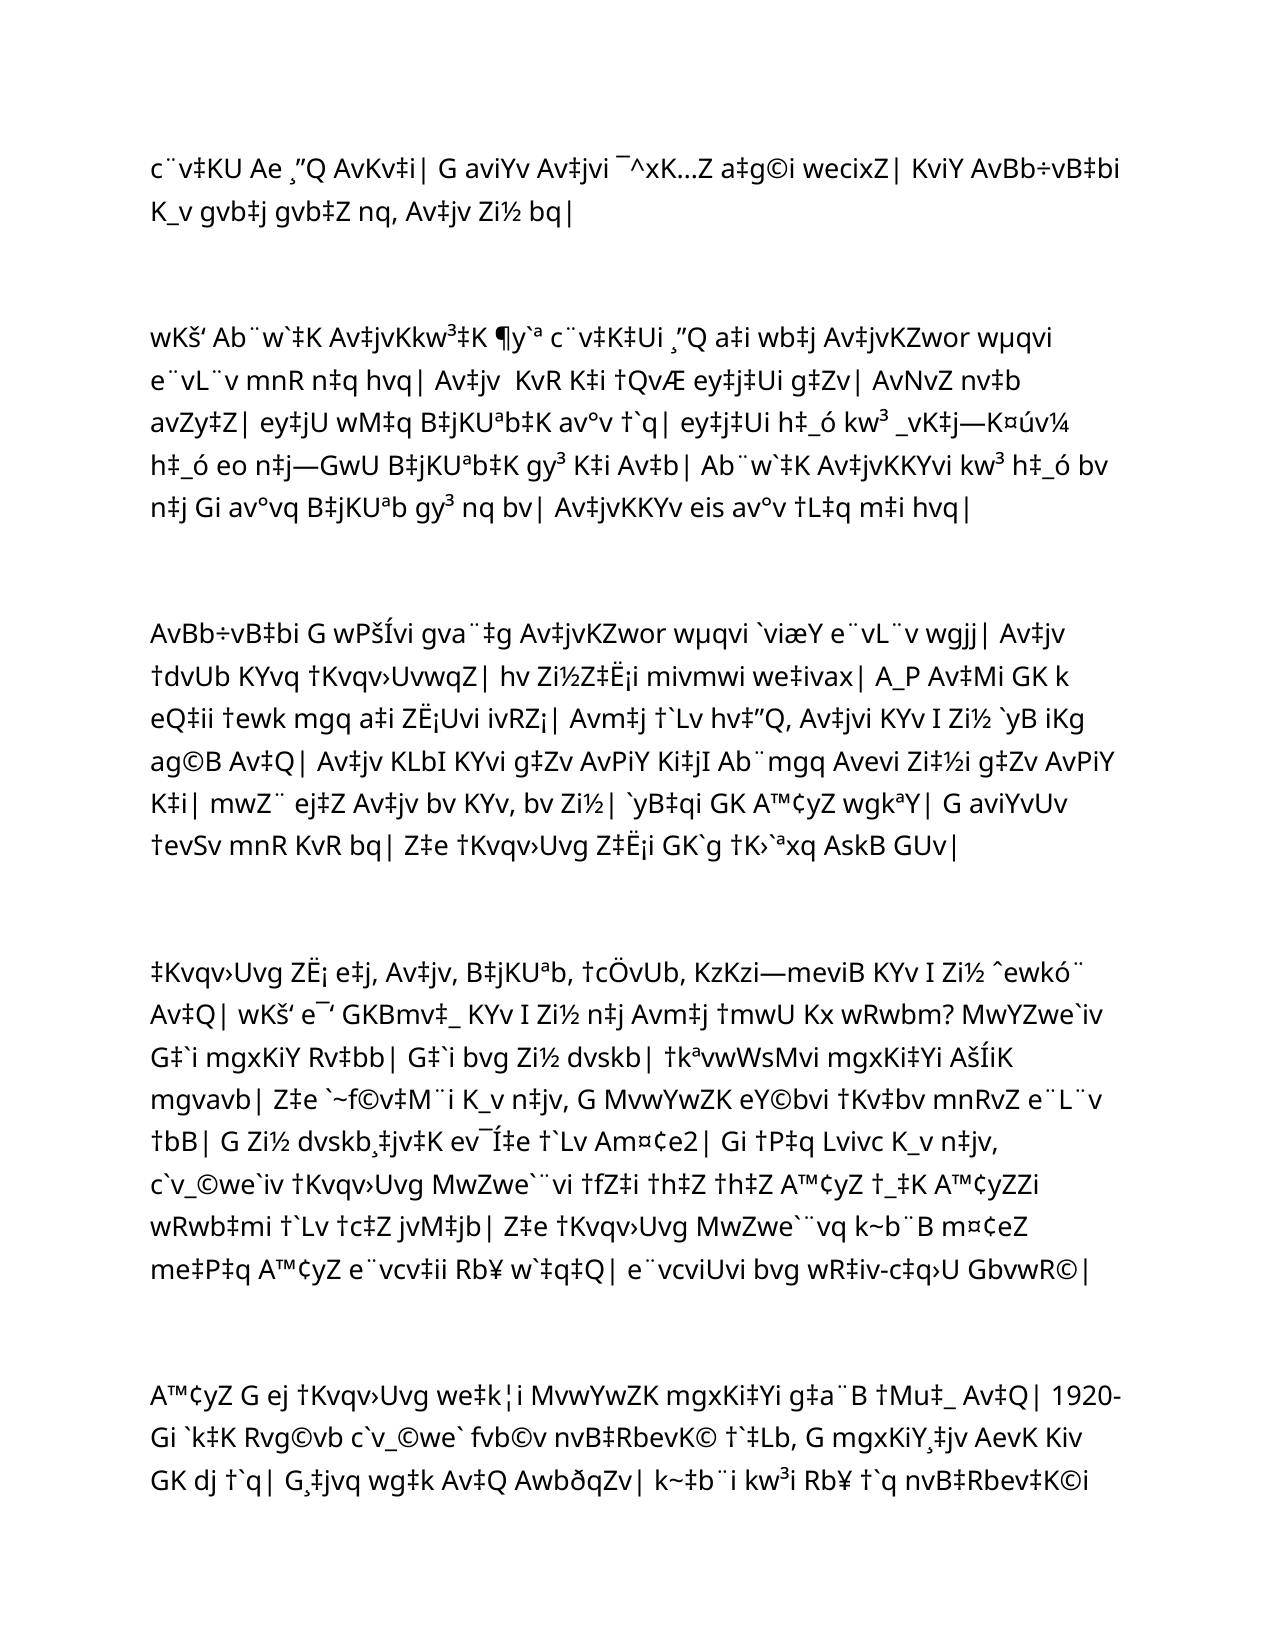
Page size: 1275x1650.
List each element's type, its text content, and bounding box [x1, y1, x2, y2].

text AvBb÷vB‡bi G wPšÍvi gva¨‡g Av‡jvKZwor wµqvi `viæY e¨vL¨v wgjj| Av‡jv †dvUb KYvq †Kvqv›UvwqZ| hv Zi½Z‡Ë¡i mivmwi we‡ivax| A_P Av‡Mi GK k eQ‡ii †ewk mgq a‡i ZË¡Uvi ivRZ¡| Avm‡j †`Lv hv‡”Q, Av‡jvi KYv I Zi½ `yB iKg ag©B Av‡Q| Av‡jv KLbI KYvi g‡Zv AvPiY Ki‡jI Ab¨mgq Avevi Zi‡½i g‡Zv AvPiY K‡i| mwZ¨ ej‡Z Av‡jv bv KYv, bv Zi½| `yB‡qi GK A™¢yZ wgkªY| G aviYvUv †evSv mnR KvR bq| Z‡e †Kvqv›Uvg Z‡Ë¡i GK`g †K›`ªxq AskB GUv| [150, 615, 1125, 864]
text ‡Kvqv›Uvg ZË¡ e‡j, Av‡jv, B‡jKUªb, †cÖvUb, KzKzi—meviB KYv I Zi½ ˆewkó¨ Av‡Q| wKš‘ e¯‘ GKBmv‡_ KYv I Zi½ n‡j Avm‡j †mwU Kx wRwbm? MwYZwe`iv G‡`i mgxKiY Rv‡bb| G‡`i bvg Zi½ dvskb| †kªvwWsMvi mgxKi‡Yi AšÍiK mgvavb| Z‡e `~f©v‡M¨i K_v n‡jv, G MvwYwZK eY©bvi †Kv‡bv mnRvZ e¨L¨v †bB| G Zi½ dvskb¸‡jv‡K ev¯Í‡e †`Lv Am¤¢e2| Gi †P‡q Lvivc K_v n‡jv, c`v_©we`iv †Kvqv›Uvg MwZwe`¨vi †fZ‡i †h‡Z †h‡Z A™¢yZ †_‡K A™¢yZZi wRwb‡mi †`Lv †c‡Z jvM‡jb| Z‡e †Kvqv›Uvg MwZwe`¨vq k~b¨B m¤¢eZ me‡P‡q A™¢yZ e¨vcv‡ii Rb¥ w`‡q‡Q| e¨vcviUvi bvg wR‡iv-c‡q›U GbvwR©| [150, 953, 1125, 1287]
text wKš‘ Ab¨w`‡K Av‡jvKkw³‡K ¶y`ª c¨v‡K‡Ui ¸”Q a‡i wb‡j Av‡jvKZwor wµqvi e¨vL¨v mnR n‡q hvq| Av‡jv KvR K‡i †QvÆ ey‡j‡Ui g‡Zv| AvNvZ nv‡b avZy‡Z| ey‡jU wM‡q B‡jKUªb‡K av°v †`q| ey‡j‡Ui h‡_ó kw³ _vK‡j—K¤úv¼ h‡_ó eo n‡j—GwU B‡jKUªb‡K gy³ K‡i Av‡b| Ab¨w`‡K Av‡jvKKYvi kw³ h‡_ó bv n‡j Gi av°vq B‡jKUªb gy³ nq bv| Av‡jvKKYv eis av°v †L‡q m‡i hvq| [150, 319, 1125, 525]
